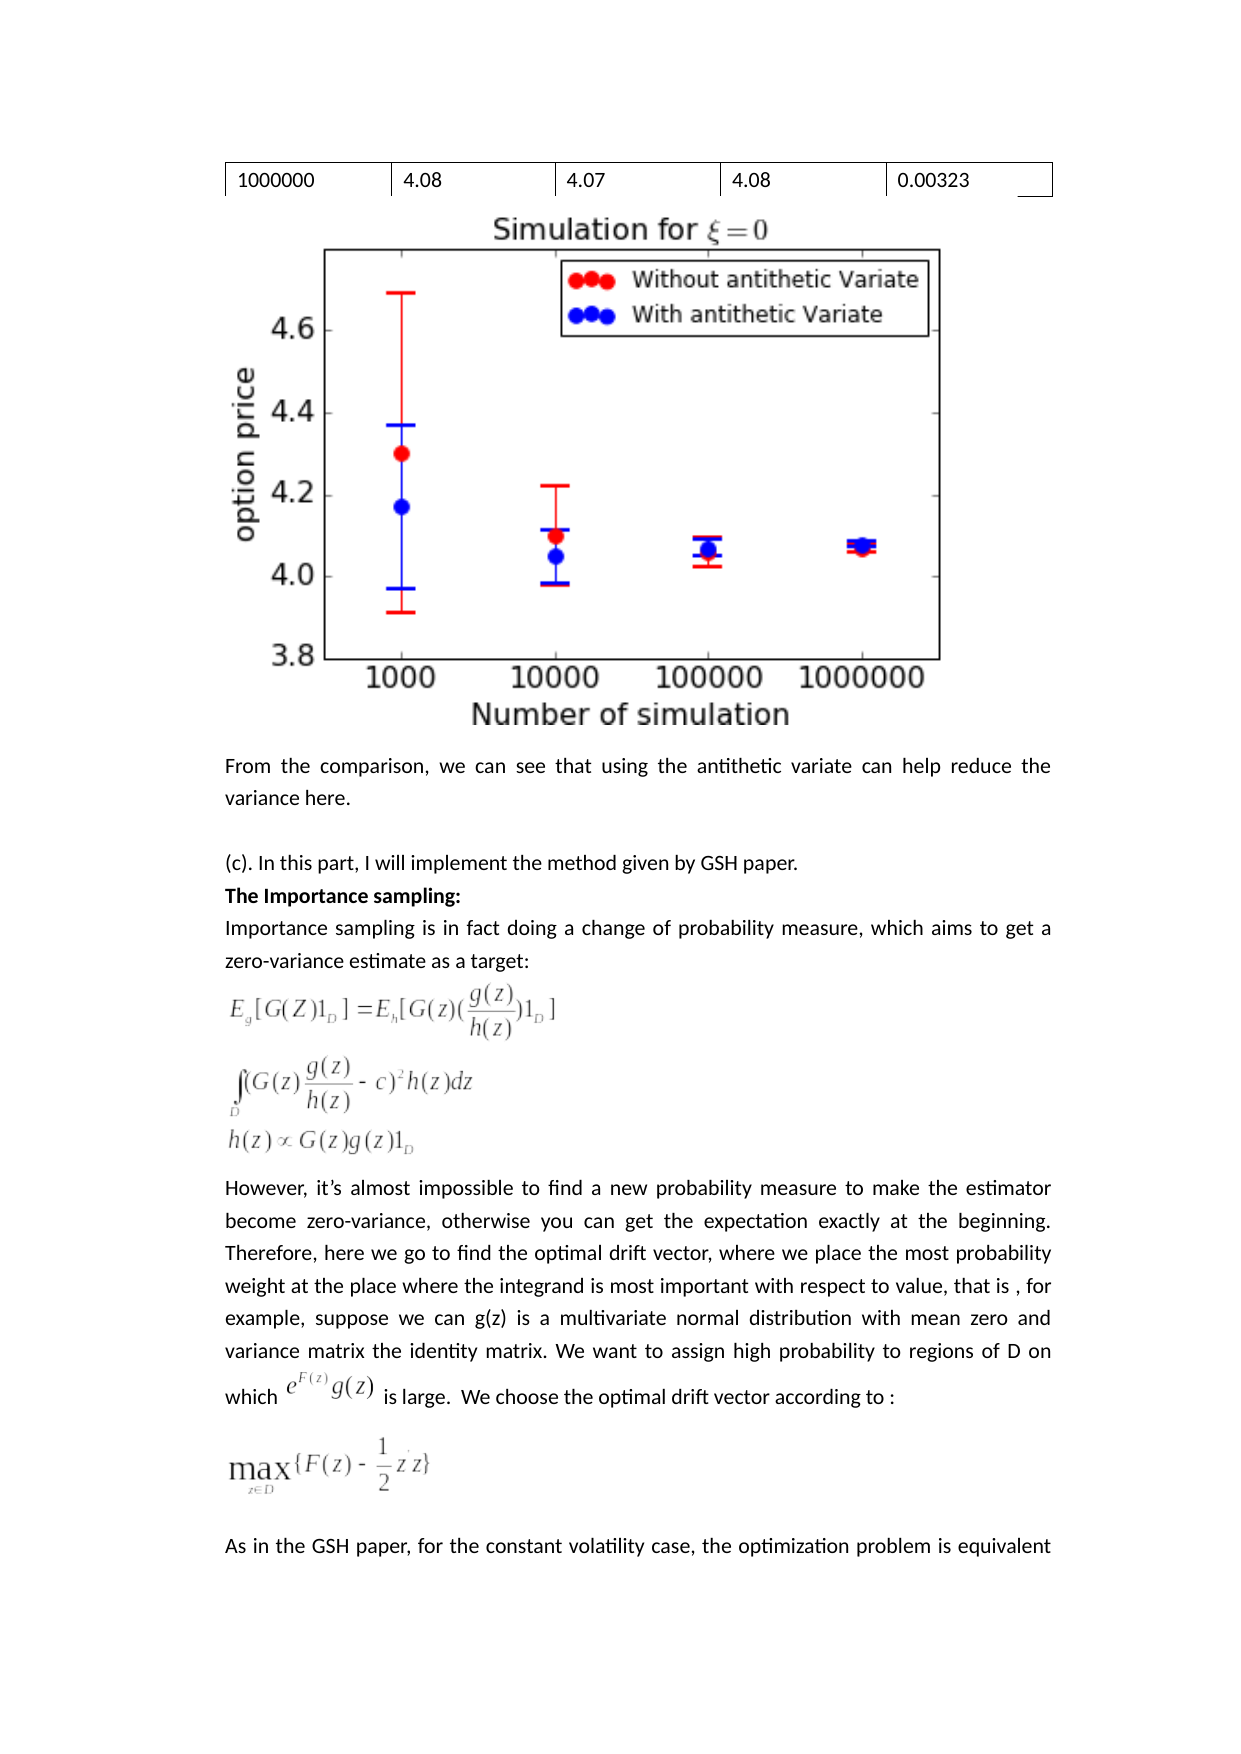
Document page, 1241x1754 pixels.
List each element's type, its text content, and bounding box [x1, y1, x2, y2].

list (c). In this part, I will implement the method given by GSH paper. [225, 847, 1053, 879]
list Importance sampling is in fact doing a change of probability measure, which aims to get a zero-variance estimate as a target: [225, 912, 1053, 977]
table_cell 0.00323 [887, 163, 1052, 196]
table_cell 4.08 [721, 163, 886, 196]
table_cell 4.08 [392, 163, 555, 196]
table_cell 1000000 [226, 163, 391, 196]
list However, it’s almost impossible to find a new probability measure to make the estimator become zero-variance, otherwise you can get the expectation exactly at the beginning. Therefore, here we go to find the optimal drift vector, where we place the most probability weight at the place where the integrand is most important with respect to value, that is , for example, suppose we can g(z) is a multivariate normal distribution with mean zero and variance matrix the identity matrix. We want to assign high probability to regions of D on which is large. We choose the optimal drift vector according to : [225, 1172, 1053, 1432]
list The Importance sampling: [225, 879, 1053, 912]
list From the comparison, we can see that using the antithetic variate can help reduce the variance here. [225, 749, 1053, 814]
picture [225, 196, 1018, 725]
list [225, 1529, 1053, 1562]
table_cell 4.07 [556, 163, 720, 196]
